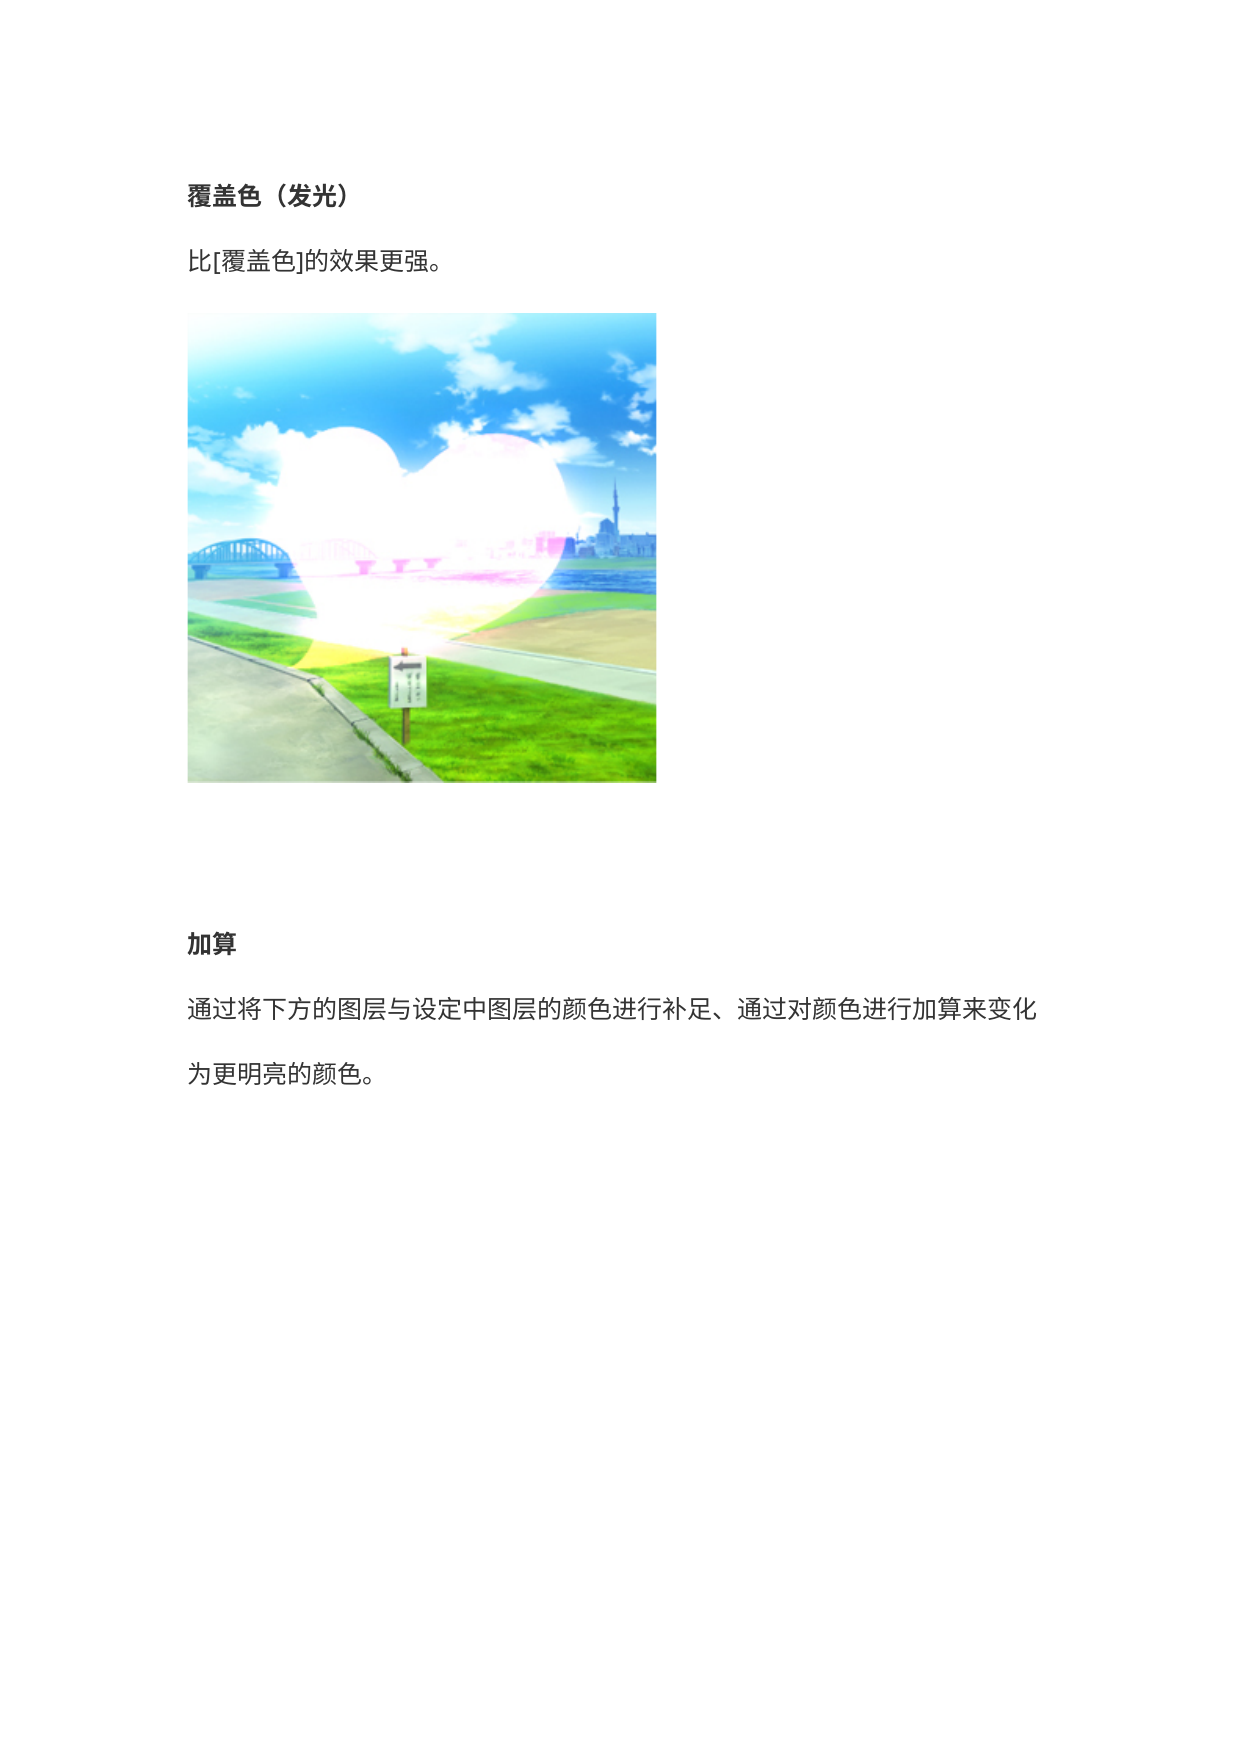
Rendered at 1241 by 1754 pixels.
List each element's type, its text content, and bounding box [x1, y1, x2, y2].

text 加算 通过将下方的图层与设定中图层的颜色进行补足、通过对颜色进行加算来变化为更明亮的颜色。 [187, 910, 1053, 1105]
text 覆盖色（发光） 比[覆盖色]的效果更强。 [187, 162, 1053, 292]
picture [187, 313, 657, 783]
